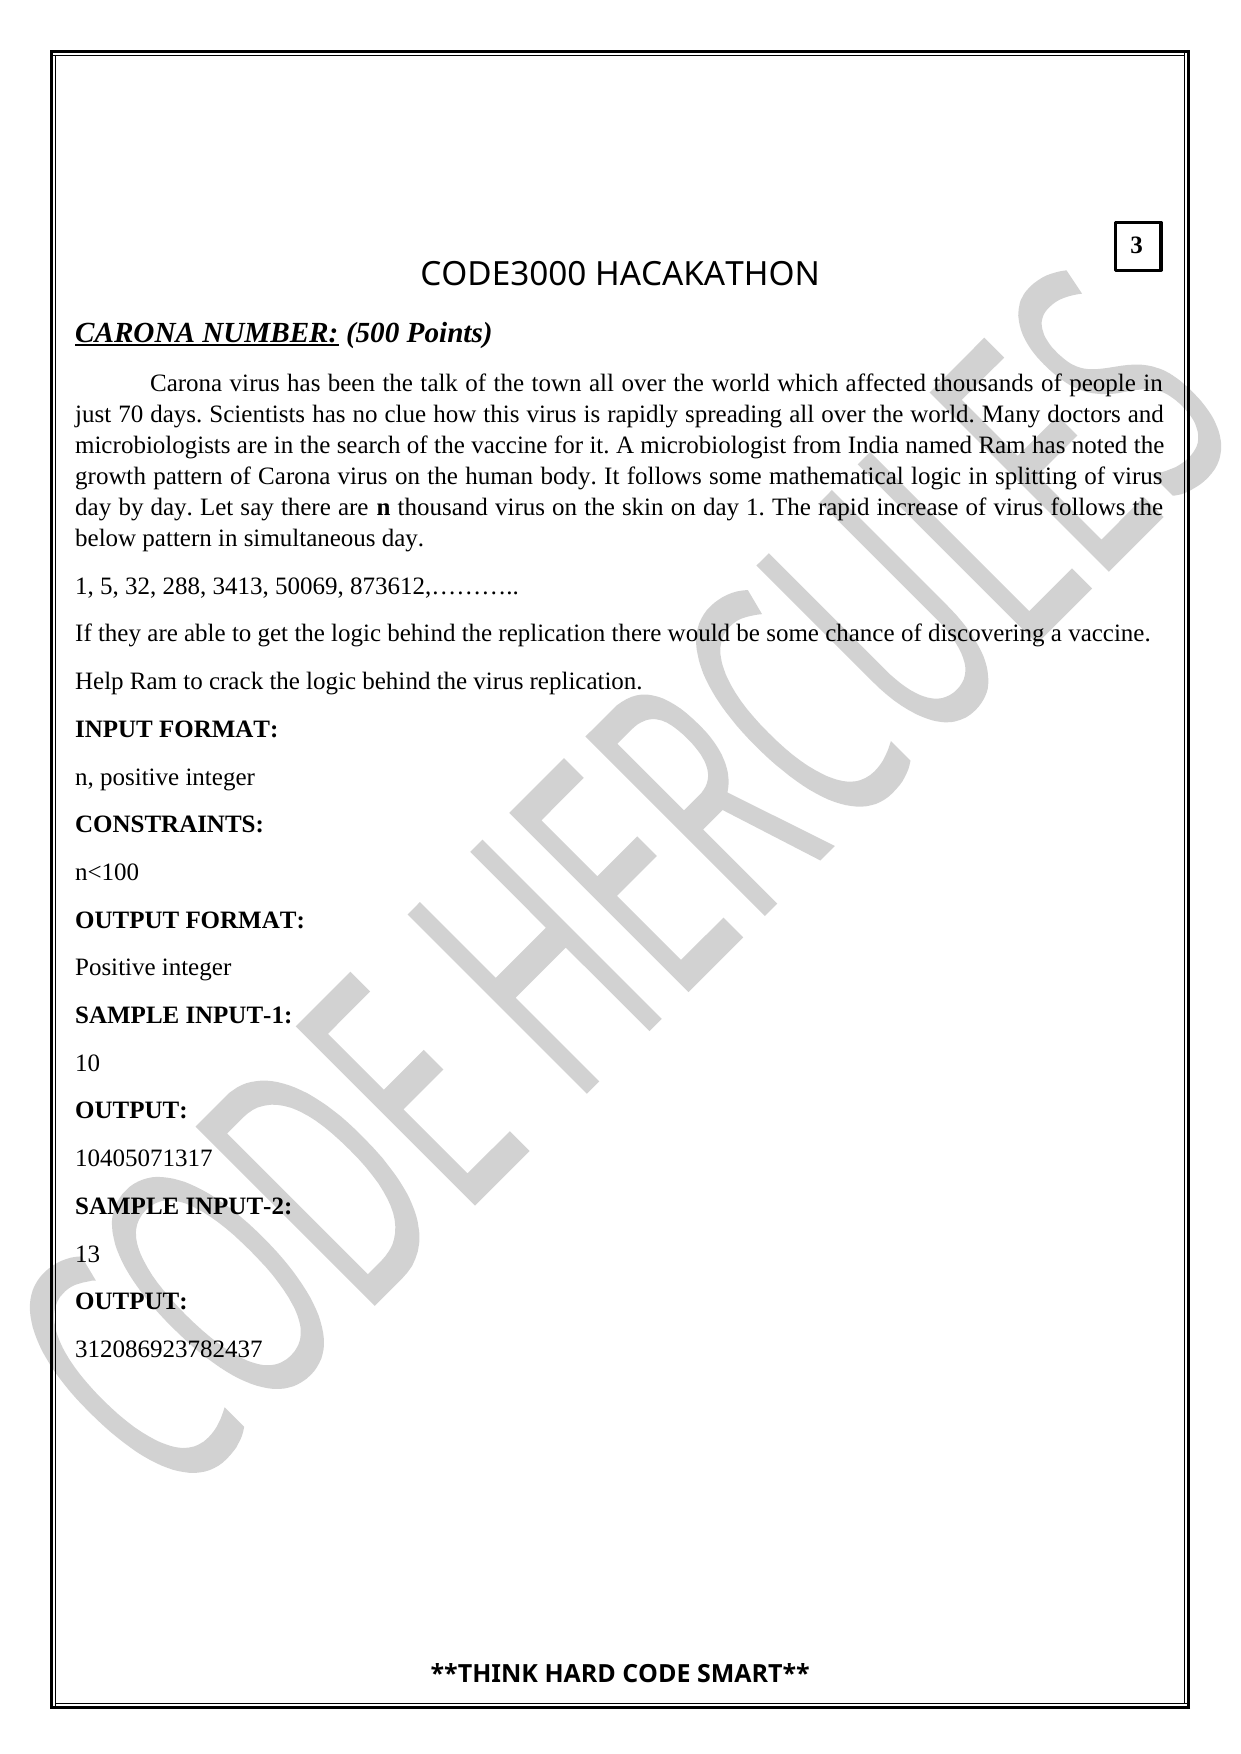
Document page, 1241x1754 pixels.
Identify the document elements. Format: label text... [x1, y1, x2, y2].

text SAMPLE INPUT-1: [75, 1000, 1165, 1029]
text 312086923782437 [75, 1334, 1165, 1363]
text SAMPLE INPUT-2: [75, 1191, 1165, 1220]
text OUTPUT: [75, 1286, 1165, 1315]
text CARONA NUMBER: (500 Points) [75, 315, 1165, 348]
text CODE3000 HACAKATHON [75, 249, 1165, 295]
text 10 [75, 1048, 1165, 1077]
text 1, 5, 32, 288, 3413, 50069, 873612,……….. [75, 571, 1165, 599]
text 10405071317 [75, 1143, 1165, 1172]
text OUTPUT: [75, 1096, 1165, 1124]
text n<100 [75, 857, 1165, 886]
text n, positive integer [75, 762, 1165, 790]
text CONSTRAINTS: [75, 809, 1165, 838]
text Carona virus has been the talk of the town all over the world which affected thousands of people in just 70 days. Scientists has no clue how this virus is rapidly spreading all over the world. Many doctors and microbiologists are in the search of the vaccine for it. A microbiologist from India named Ram has noted the growth pattern of Carona virus on the human body. It follows some mathematical logic in splitting of virus day by day. Let say there are n thousand virus on the skin on day 1. The rapid increase of virus follows the below pattern in simultaneous day. [75, 368, 1165, 552]
text 13 [75, 1239, 1165, 1267]
text Positive integer [75, 952, 1165, 981]
text OUTPUT FORMAT: [75, 905, 1165, 933]
text Help Ram to crack the logic behind the virus replication. [75, 666, 1165, 695]
text INPUT FORMAT: [75, 714, 1165, 743]
text If they are able to get the logic behind the replication there would be some chance of discovering a vaccine. [75, 618, 1165, 647]
